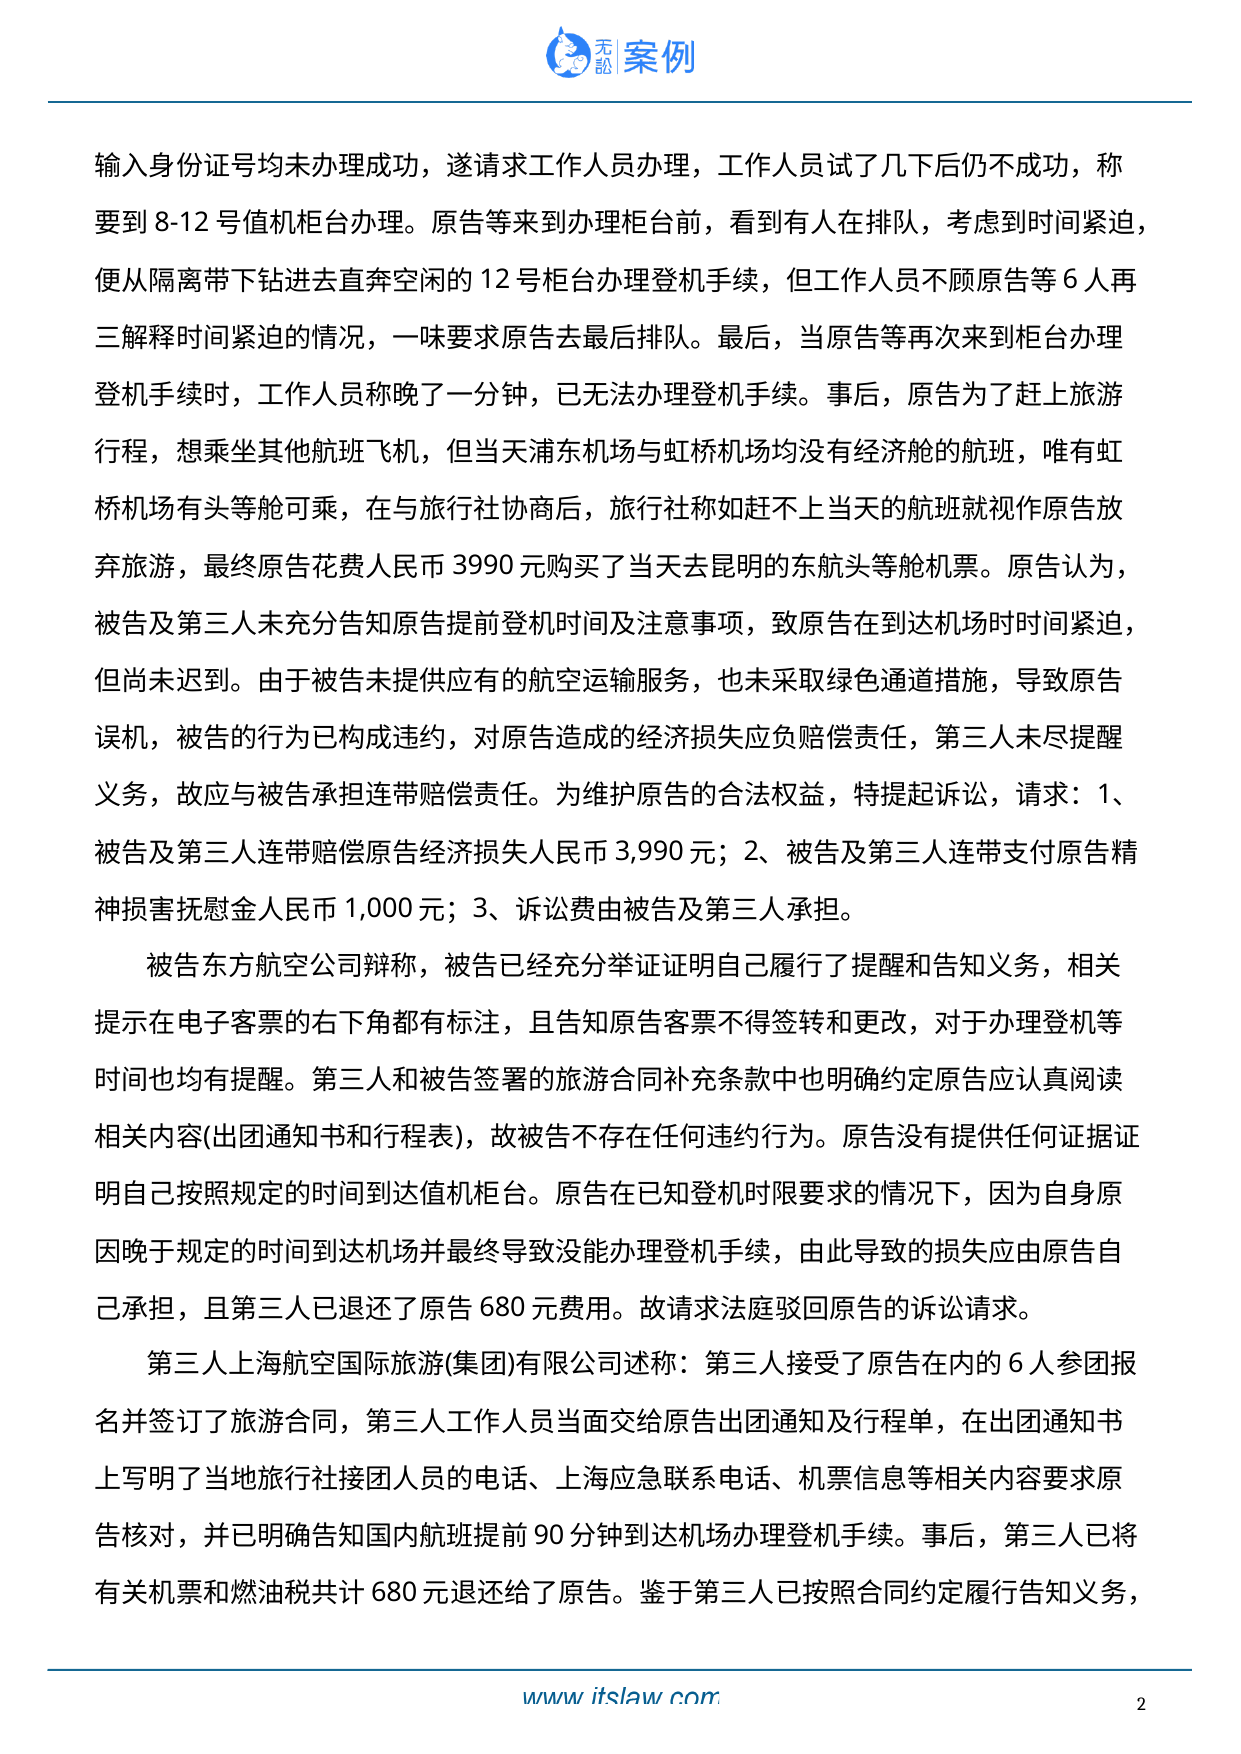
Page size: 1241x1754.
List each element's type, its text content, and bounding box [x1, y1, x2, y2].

picture [523, 1687, 720, 1704]
picture [546, 26, 694, 78]
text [94, 85, 1146, 929]
text 被告东方航空公司辩称，被告已经充分举证证明自己履行了提醒和告知义务，相关提示在电子客票的右下角都有标注，且告知原告客票不得签转和更改，对于办理登机等时间也均有提醒。第三人和被告签署的旅游合同补充条款中也明确约定原告应认真阅读相关内容(出团通知书和行程表)，故被告不存在任何违约行为。原告没有提供任何证据证明自己按照规定的时间到达值机柜台。原告在已知登机时限要求的情况下，因为自身原因晚于规定的时间到达机场并最终导致没能办理登机手续，由此导致的损失应由原告自己承担，且第三人已退还了原告680元费用。故请求法庭驳回原告的诉讼请求。 [94, 941, 1146, 1328]
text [94, 1340, 1146, 1613]
